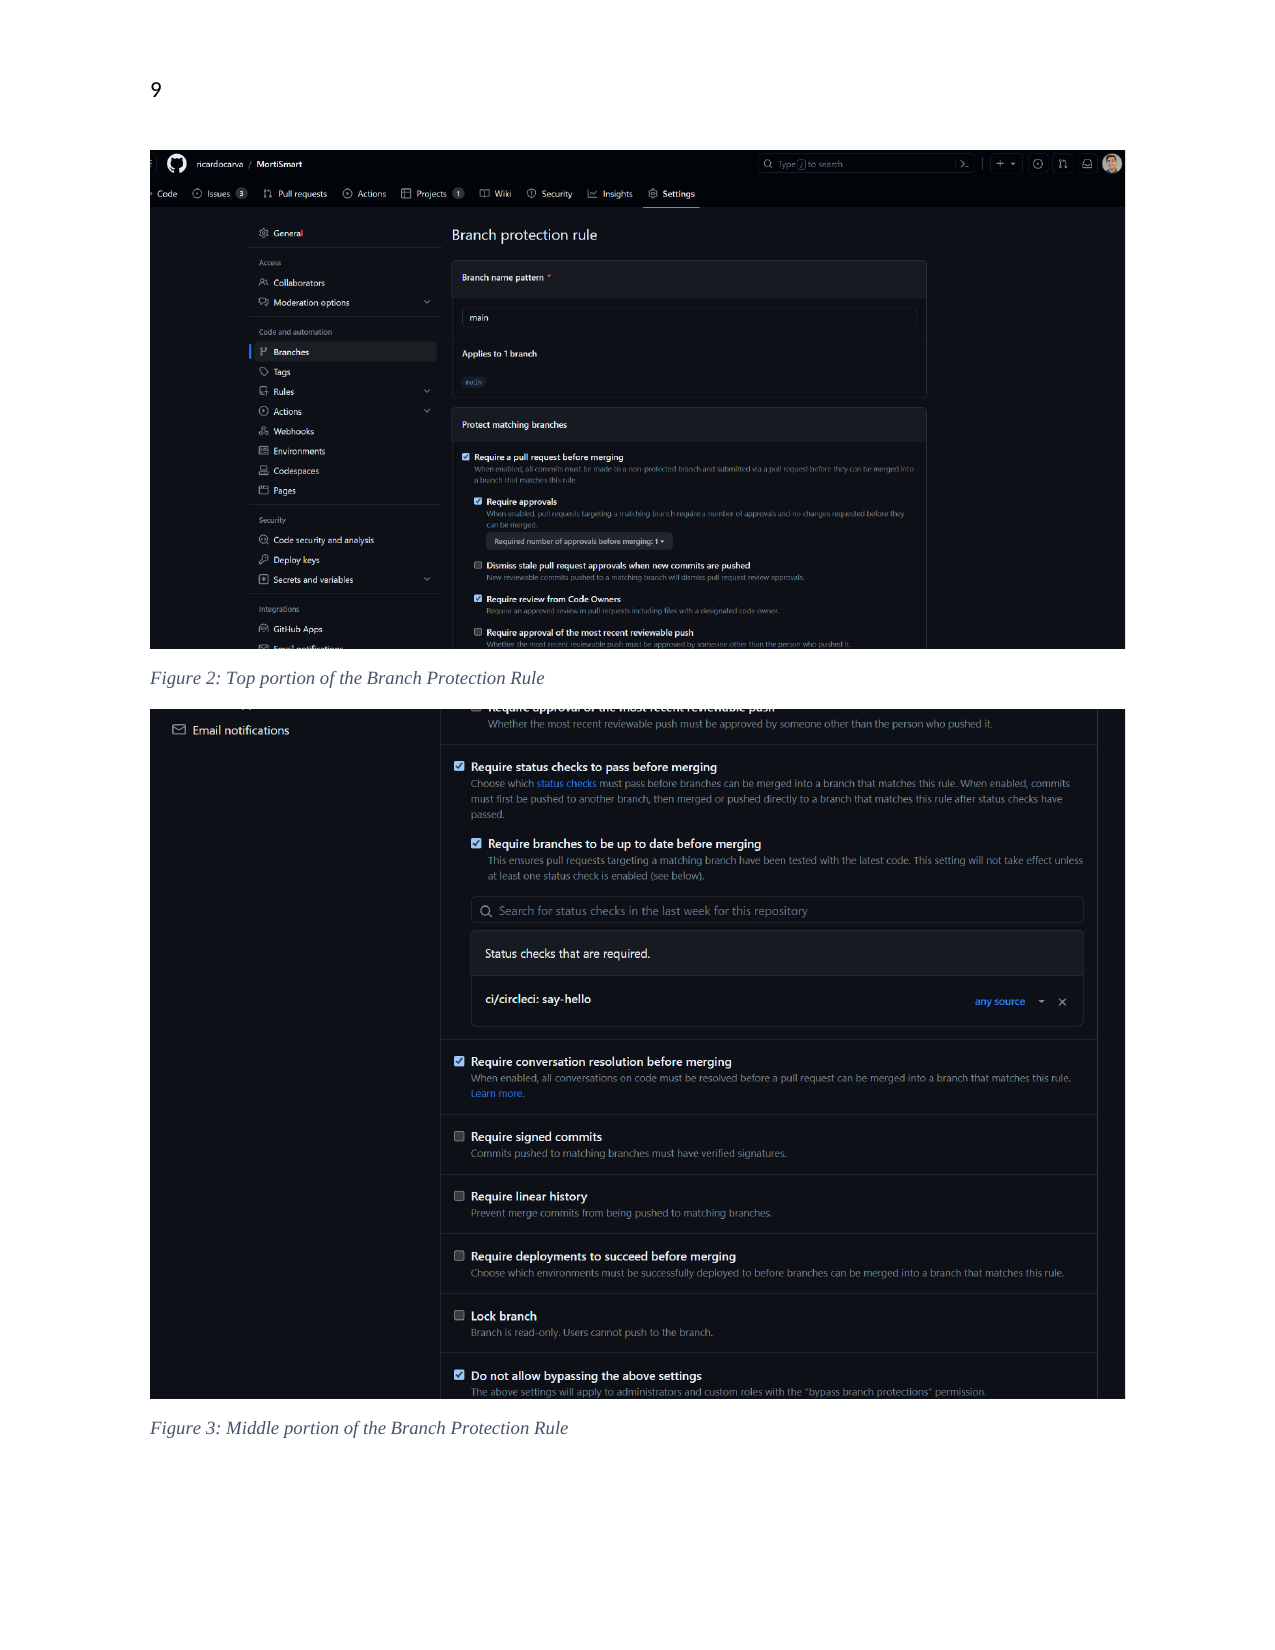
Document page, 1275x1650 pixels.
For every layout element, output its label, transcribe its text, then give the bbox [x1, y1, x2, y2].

picture [150, 150, 1125, 649]
text Figure 2: Top portion of the Branch Protection Rule [150, 667, 1125, 688]
picture [150, 709, 1125, 1399]
text Figure 3: Middle portion of the Branch Protection Rule [150, 1417, 1125, 1438]
